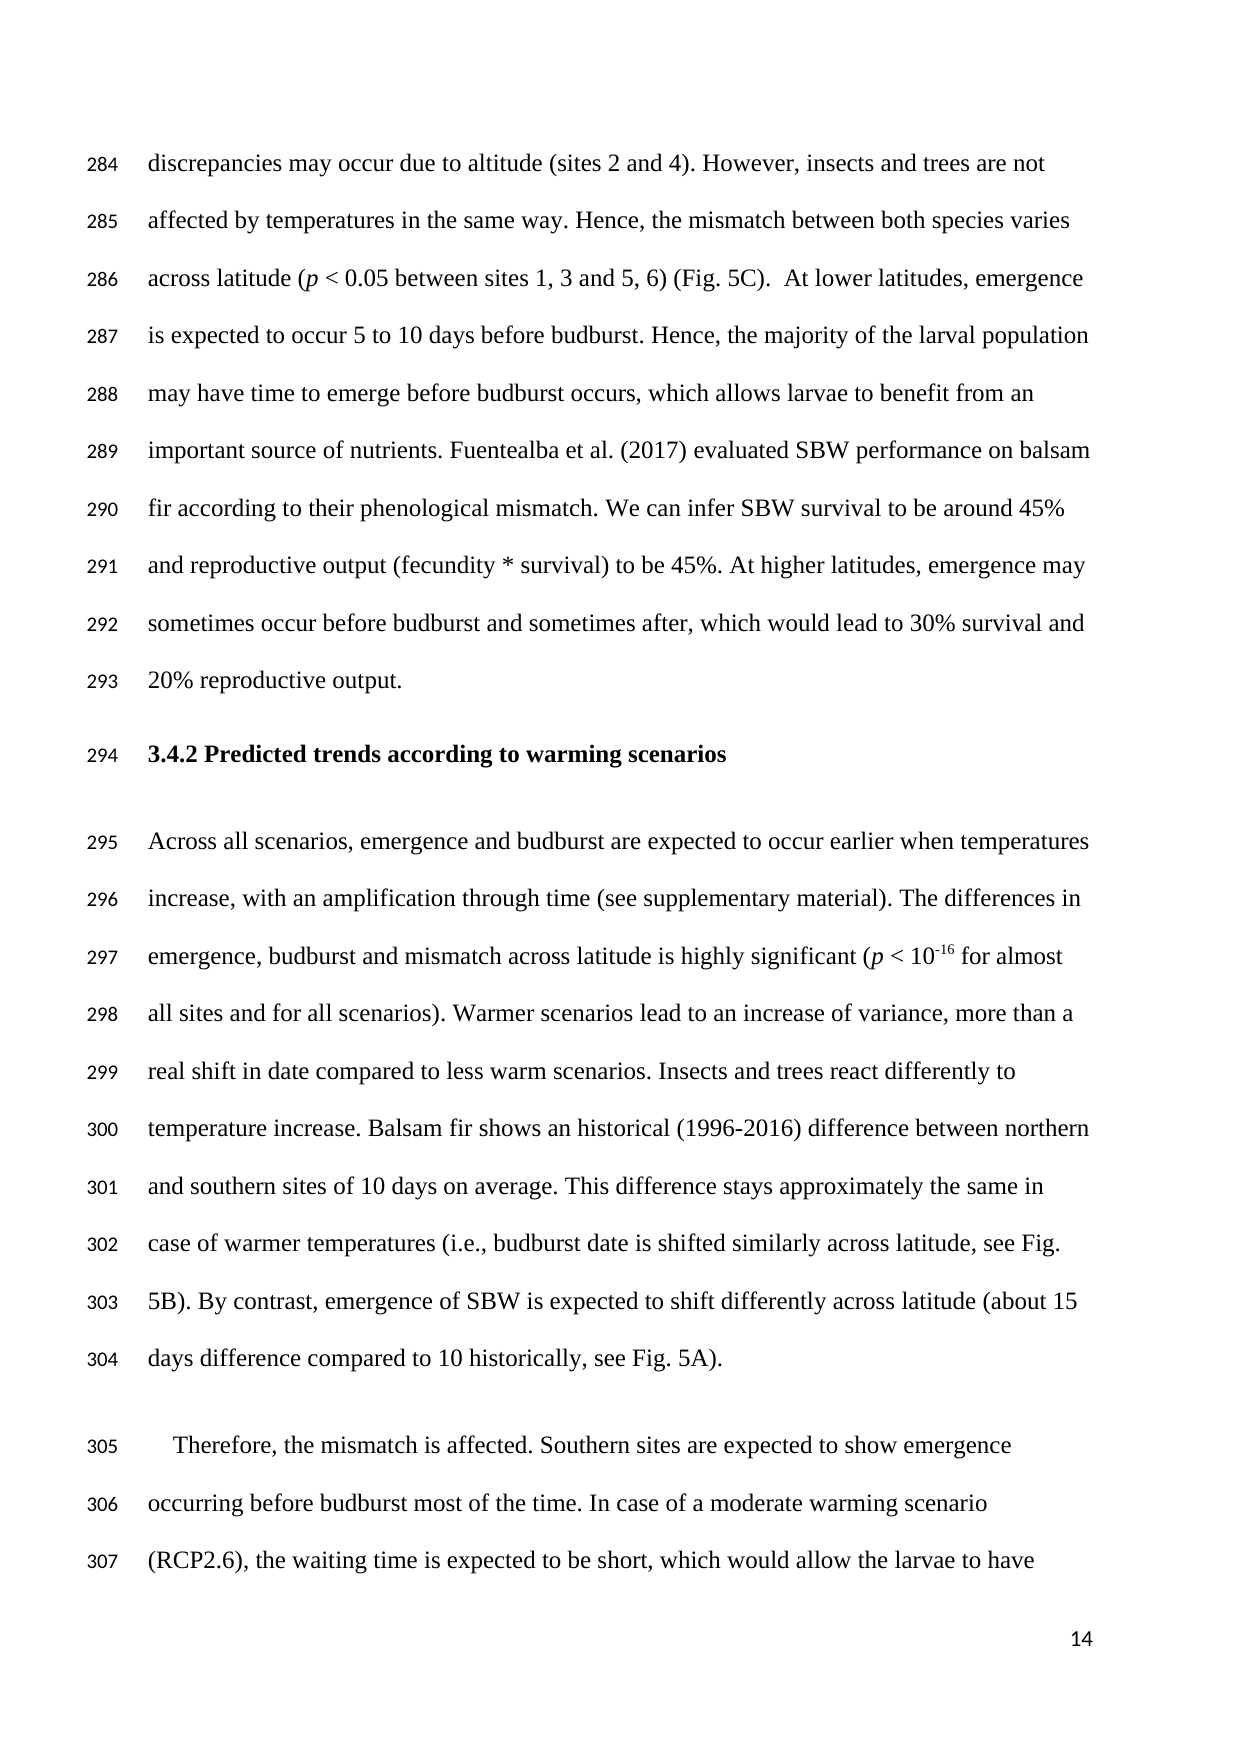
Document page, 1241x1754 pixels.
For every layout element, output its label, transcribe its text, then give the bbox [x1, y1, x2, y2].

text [148, 1430, 1093, 1574]
text Across all scenarios, emergence and budburst are expected to occur earlier when temperatures increase, with an amplification through time (see supplementary material). The differences in emergence, budburst and mismatch across latitude is highly significant (p < 10-16 for almost all sites and for all scenarios). Warmer scenarios lead to an increase of variance, more than a real shift in date compared to less warm scenarios. Insects and trees react differently to temperature increase. Balsam fir shows an historical (1996-2016) difference between northern and southern sites of 10 days on average. This difference stays approximately the same in case of warmer temperatures (i.e., budburst date is shifted similarly across latitude, see Fig. 5B). By contrast, emergence of SBW is expected to shift differently across latitude (about 15 days difference compared to 10 historically, see Fig. 5A). [148, 826, 1093, 1372]
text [148, 148, 1093, 694]
subtitle 3.4.2 Predicted trends according to warming scenarios [148, 739, 1093, 768]
